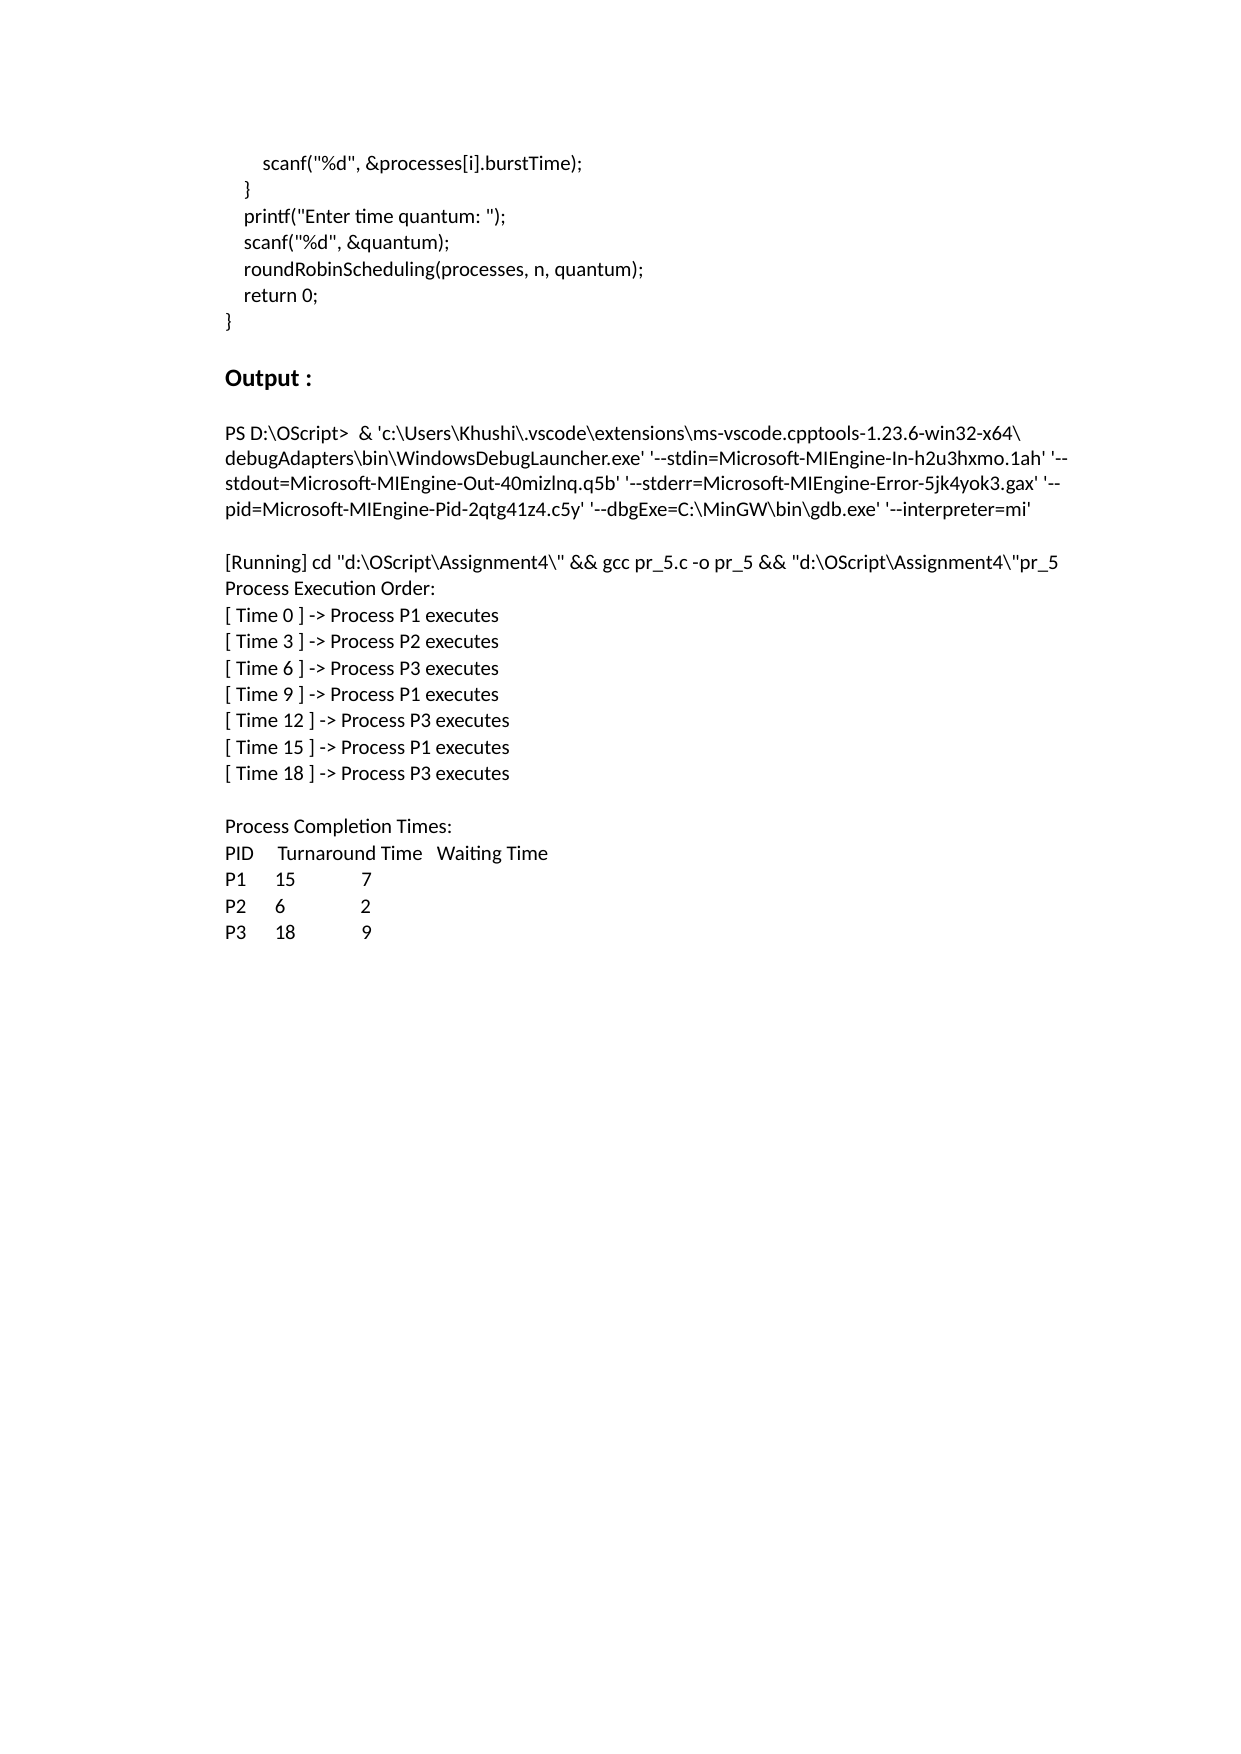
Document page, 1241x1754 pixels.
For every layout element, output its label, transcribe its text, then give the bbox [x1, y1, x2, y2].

text [ Time 3 ] -> Process P2 executes [225, 628, 1090, 654]
text [ Time 9 ] -> Process P1 executes [225, 681, 1090, 707]
text PS D:\OScript> & 'c:\Users\Khushi\.vscode\extensions\ms-vscode.cpptools-1.23.6-win32-x64\debugAdapters\bin\WindowsDebugLauncher.exe' '--stdin=Microsoft-MIEngine-In-h2u3hxmo.1ah' '--stdout=Microsoft-MIEngine-Out-40mizlnq.q5b' '--stderr=Microsoft-MIEngine-Error-5jk4yok3.gax' '--pid=Microsoft-MIEngine-Pid-2qtg41z4.c5y' '--dbgExe=C:\MinGW\bin\gdb.exe' '--interpreter=mi' [225, 420, 1090, 521]
text scanf("%d", &quantum); [225, 229, 1090, 255]
text PID Turnaround Time Waiting Time [225, 840, 1090, 865]
text } [225, 176, 1090, 202]
text Process Execution Order: [225, 575, 1090, 601]
text [ Time 15 ] -> Process P1 executes [225, 734, 1090, 759]
text [ Time 12 ] -> Process P3 executes [225, 708, 1090, 733]
text printf("Enter time quantum: "); [225, 203, 1090, 228]
text P2 6 2 [225, 893, 1090, 918]
text [ Time 0 ] -> Process P1 executes [225, 602, 1090, 627]
text P1 15 7 [225, 866, 1090, 892]
text P3 18 9 [225, 919, 1090, 945]
text [Running] cd "d:\OScript\Assignment4\" && gcc pr_5.c -o pr_5 && "d:\OScript\Assignment4\"pr_5 [225, 549, 1090, 574]
text [ Time 18 ] -> Process P3 executes [225, 761, 1090, 786]
text roundRobinScheduling(processes, n, quantum); [225, 256, 1090, 281]
text return 0; [225, 282, 1090, 308]
text scanf("%d", &processes[i].burstTime); [225, 150, 1090, 175]
text Process Completion Times: [225, 813, 1090, 839]
text Output : [225, 362, 1090, 392]
text [ Time 6 ] -> Process P3 executes [225, 655, 1090, 680]
text } [225, 309, 1090, 334]
